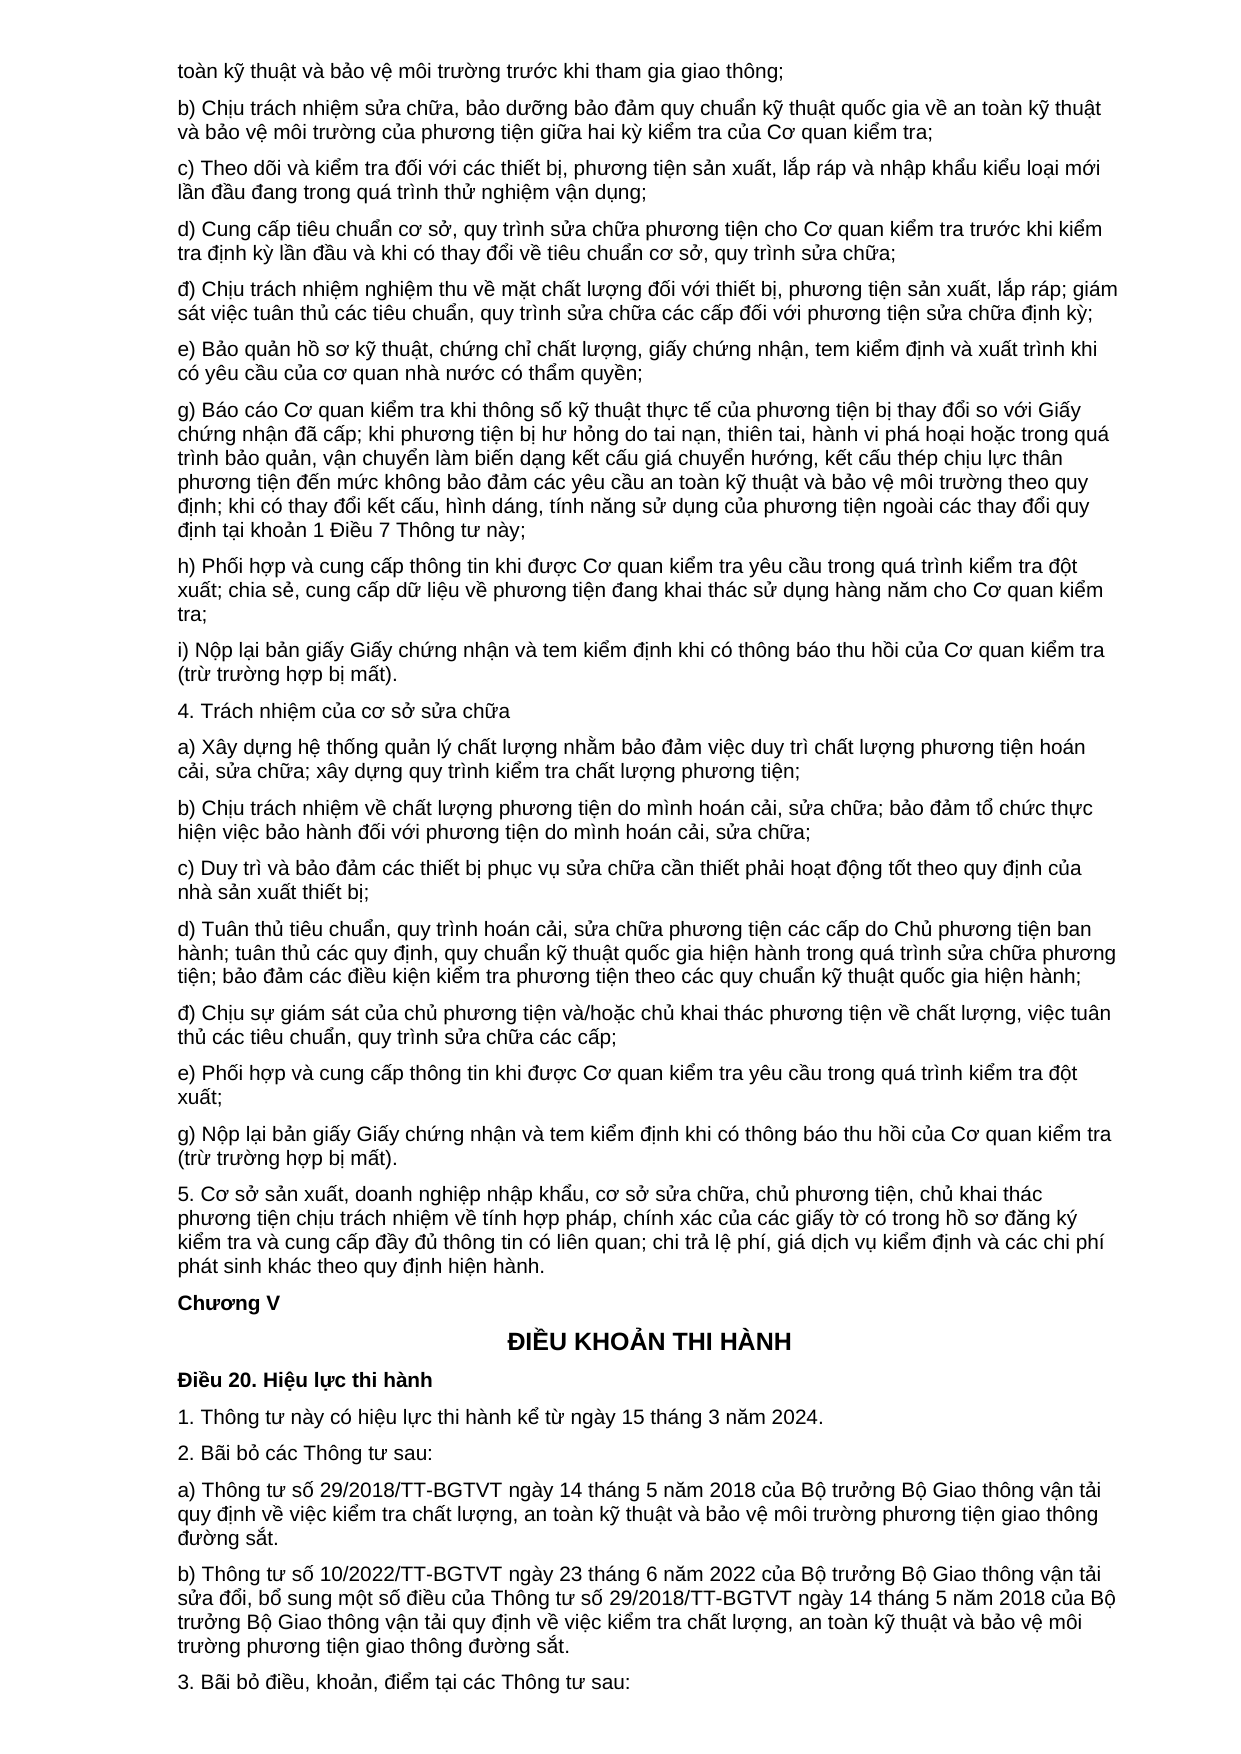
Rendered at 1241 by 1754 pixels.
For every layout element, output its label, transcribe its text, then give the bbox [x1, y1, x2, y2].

text đ) Chịu sự giám sát của chủ phương tiện và/hoặc chủ khai thác phương tiện về chất lượng, việc tuân thủ các tiêu chuẩn, quy trình sửa chữa các cấp; [177, 1001, 1122, 1049]
text a) Xây dựng hệ thống quản lý chất lượng nhằm bảo đảm việc duy trì chất lượng phương tiện hoán cải, sửa chữa; xây dựng quy trình kiểm tra chất lượng phương tiện; [177, 735, 1122, 783]
text a) Thông tư số 29/2018/TT-BGTVT ngày 14 tháng 5 năm 2018 của Bộ trưởng Bộ Giao thông vận tải quy định về việc kiểm tra chất lượng, an toàn kỹ thuật và bảo vệ môi trường phương tiện giao thông đường sắt. [177, 1477, 1122, 1549]
text e) Phối hợp và cung cấp thông tin khi được Cơ quan kiểm tra yêu cầu trong quá trình kiểm tra đột xuất; [177, 1061, 1122, 1109]
text Điều 20. Hiệu lực thi hành [177, 1368, 1122, 1392]
text b) Chịu trách nhiệm về chất lượng phương tiện do mình hoán cải, sửa chữa; bảo đảm tổ chức thực hiện việc bảo hành đối với phương tiện do mình hoán cải, sửa chữa; [177, 796, 1122, 843]
text h) Phối hợp và cung cấp thông tin khi được Cơ quan kiểm tra yêu cầu trong quá trình kiểm tra đột xuất; chia sẻ, cung cấp dữ liệu về phương tiện đang khai thác sử dụng hàng năm cho Cơ quan kiểm tra; [177, 554, 1122, 626]
text 2. Bãi bỏ các Thông tư sau: [177, 1441, 1122, 1465]
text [177, 59, 1122, 83]
text d) Cung cấp tiêu chuẩn cơ sở, quy trình sửa chữa phương tiện cho Cơ quan kiểm tra trước khi kiểm tra định kỳ lần đầu và khi có thay đổi về tiêu chuẩn cơ sở, quy trình sửa chữa; [177, 216, 1122, 264]
text g) Nộp lại bản giấy Giấy chứng nhận và tem kiểm định khi có thông báo thu hồi của Cơ quan kiểm tra (trừ trường hợp bị mất). [177, 1122, 1122, 1169]
text c) Theo dõi và kiểm tra đối với các thiết bị, phương tiện sản xuất, lắp ráp và nhập khẩu kiểu loại mới lần đầu đang trong quá trình thử nghiệm vận dụng; [177, 156, 1122, 204]
text e) Bảo quản hồ sơ kỹ thuật, chứng chỉ chất lượng, giấy chứng nhận, tem kiểm định và xuất trình khi có yêu cầu của cơ quan nhà nước có thẩm quyền; [177, 337, 1122, 385]
text 4. Trách nhiệm của cơ sở sửa chữa [177, 699, 1122, 723]
text 3. Bãi bỏ điều, khoản, điểm tại các Thông tư sau: [177, 1670, 1122, 1694]
text 5. Cơ sở sản xuất, doanh nghiệp nhập khẩu, cơ sở sửa chữa, chủ phương tiện, chủ khai thác phương tiện chịu trách nhiệm về tính hợp pháp, chính xác của các giấy tờ có trong hồ sơ đăng ký kiểm tra và cung cấp đầy đủ thông tin có liên quan; chi trả lệ phí, giá dịch vụ kiểm định và các chi phí phát sinh khác theo quy định hiện hành. [177, 1182, 1122, 1278]
text g) Báo cáo Cơ quan kiểm tra khi thông số kỹ thuật thực tế của phương tiện bị thay đổi so với Giấy chứng nhận đã cấp; khi phương tiện bị hư hỏng do tai nạn, thiên tai, hành vi phá hoại hoặc trong quá trình bảo quản, vận chuyển làm biến dạng kết cấu giá chuyển hướng, kết cấu thép chịu lực thân phương tiện đến mức không bảo đảm các yêu cầu an toàn kỹ thuật và bảo vệ môi trường theo quy định; khi có thay đổi kết cấu, hình dáng, tính năng sử dụng của phương tiện ngoài các thay đổi quy định tại khoản 1 Điều 7 Thông tư này; [177, 398, 1122, 541]
text i) Nộp lại bản giấy Giấy chứng nhận và tem kiểm định khi có thông báo thu hồi của Cơ quan kiểm tra (trừ trường hợp bị mất). [177, 638, 1122, 686]
text đ) Chịu trách nhiệm nghiệm thu về mặt chất lượng đối với thiết bị, phương tiện sản xuất, lắp ráp; giám sát việc tuân thủ các tiêu chuẩn, quy trình sửa chữa các cấp đối với phương tiện sửa chữa định kỳ; [177, 277, 1122, 325]
text b) Thông tư số 10/2022/TT-BGTVT ngày 23 tháng 6 năm 2022 của Bộ trưởng Bộ Giao thông vận tải sửa đổi, bổ sung một số điều của Thông tư số 29/2018/TT-BGTVT ngày 14 tháng 5 năm 2018 của Bộ trưởng Bộ Giao thông vận tải quy định về việc kiểm tra chất lượng, an toàn kỹ thuật và bảo vệ môi trường phương tiện giao thông đường sắt. [177, 1562, 1122, 1658]
text d) Tuân thủ tiêu chuẩn, quy trình hoán cải, sửa chữa phương tiện các cấp do Chủ phương tiện ban hành; tuân thủ các quy định, quy chuẩn kỹ thuật quốc gia hiện hành trong quá trình sửa chữa phương tiện; bảo đảm các điều kiện kiểm tra phương tiện theo các quy chuẩn kỹ thuật quốc gia hiện hành; [177, 916, 1122, 988]
text 1. Thông tư này có hiệu lực thi hành kể từ ngày 15 tháng 3 năm 2024. [177, 1404, 1122, 1428]
text b) Chịu trách nhiệm sửa chữa, bảo dưỡng bảo đảm quy chuẩn kỹ thuật quốc gia về an toàn kỹ thuật và bảo vệ môi trường của phương tiện giữa hai kỳ kiểm tra của Cơ quan kiểm tra; [177, 96, 1122, 143]
text Chương V [177, 1290, 1122, 1314]
text c) Duy trì và bảo đảm các thiết bị phục vụ sửa chữa cần thiết phải hoạt động tốt theo quy định của nhà sản xuất thiết bị; [177, 856, 1122, 904]
text ĐIỀU KHOẢN THI HÀNH [177, 1327, 1122, 1356]
